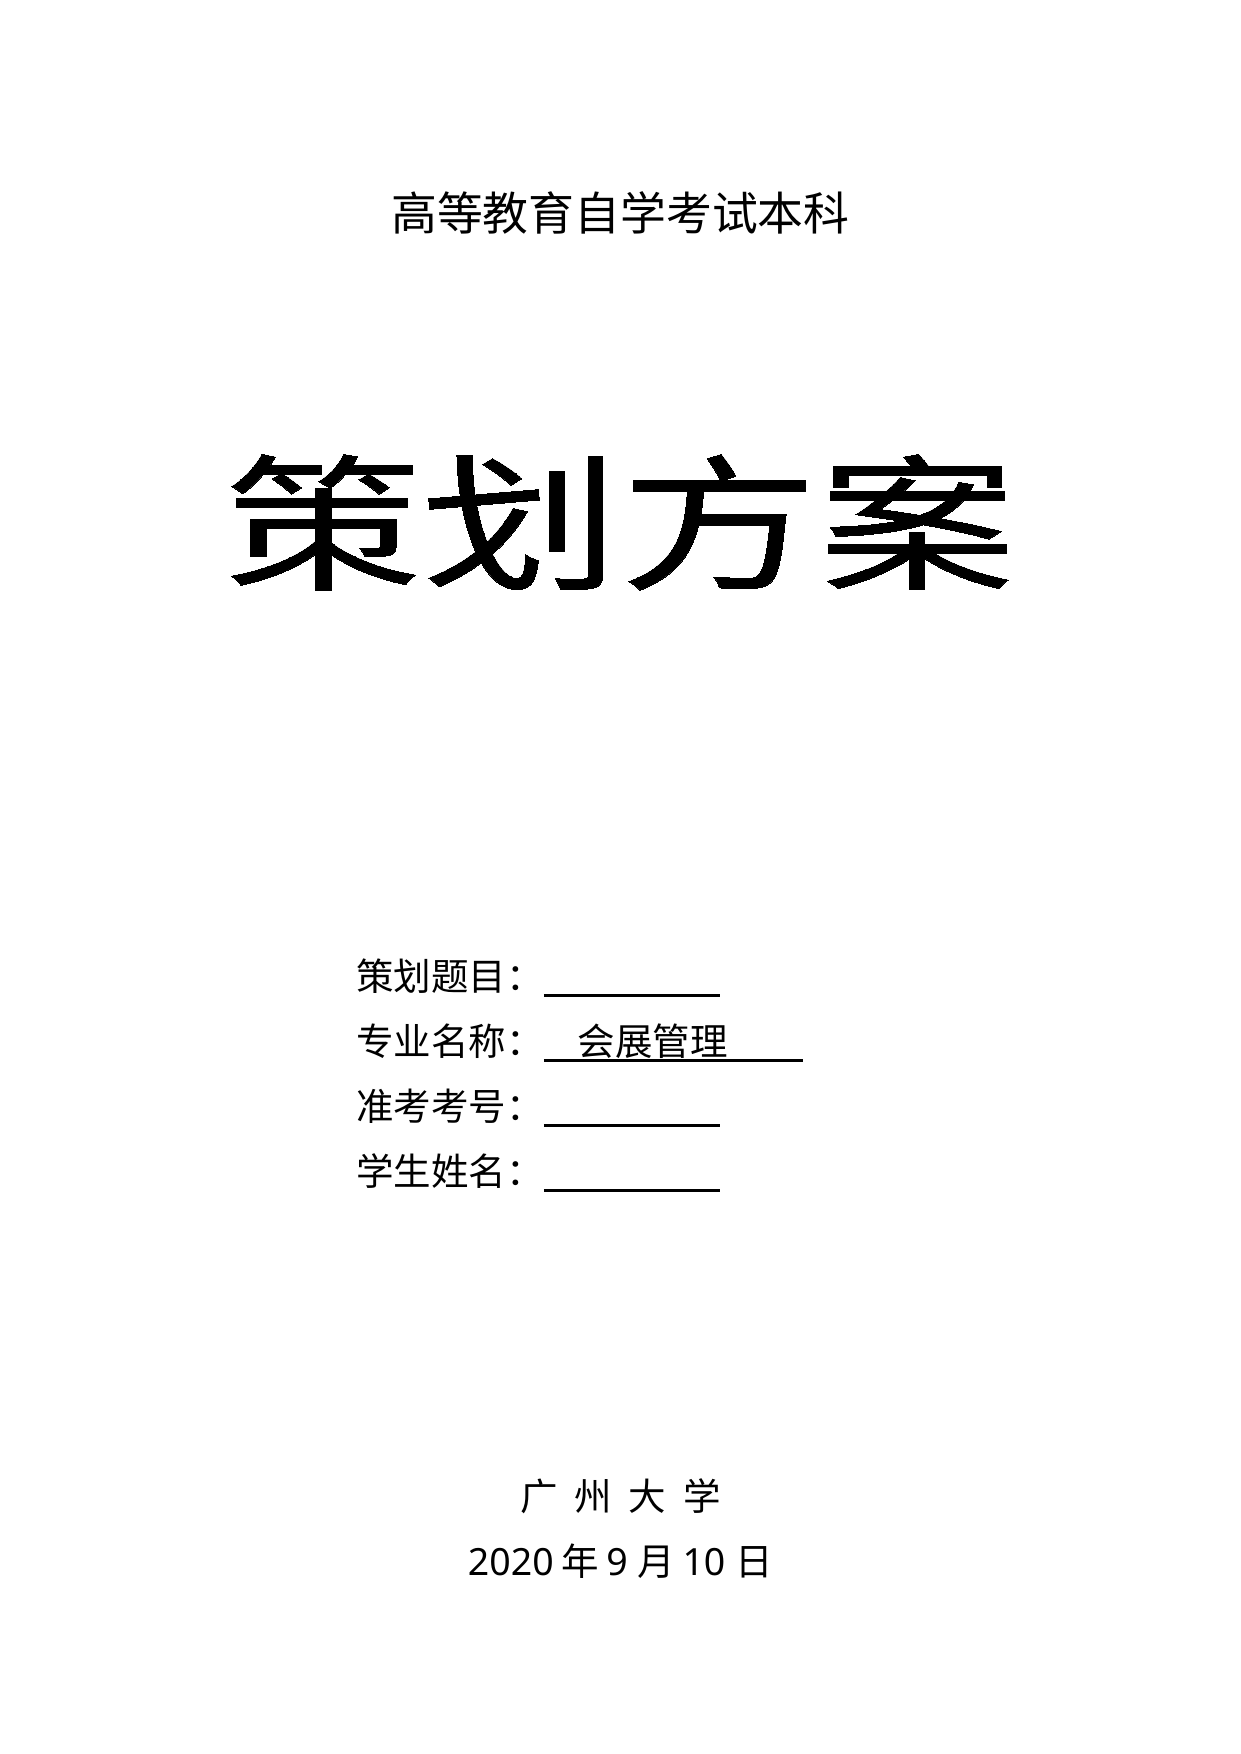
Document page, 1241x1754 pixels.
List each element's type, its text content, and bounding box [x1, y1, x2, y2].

text 学生姓名： [187, 1137, 1053, 1202]
text 策划题目： [187, 942, 1053, 1007]
text 高等教育自学考试本科 [187, 162, 1053, 259]
text 专业名称： 会展管理 [187, 1007, 1053, 1072]
text 广 州 大 学 [187, 1462, 1053, 1527]
text 准考考号： [187, 1072, 1053, 1137]
text 2020年9 月10 日 [187, 1527, 1053, 1592]
